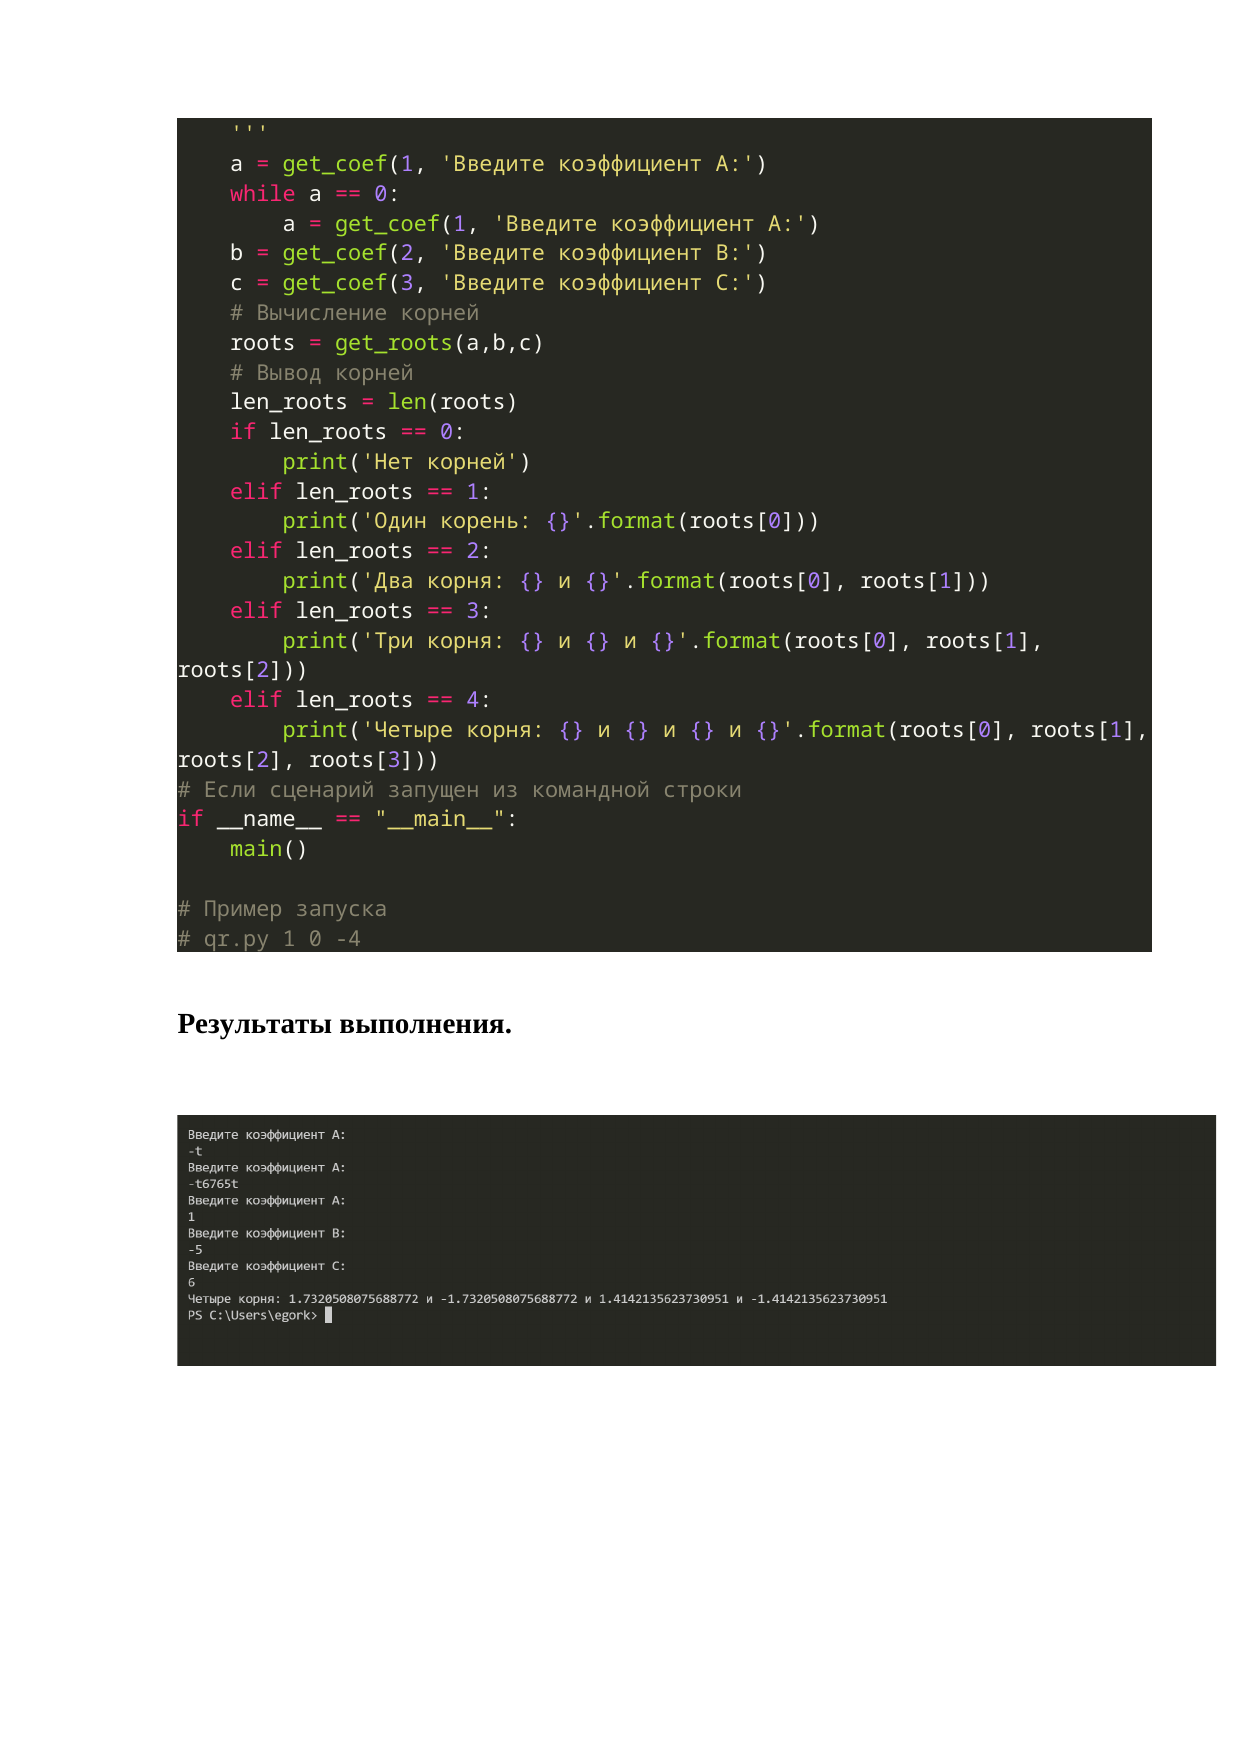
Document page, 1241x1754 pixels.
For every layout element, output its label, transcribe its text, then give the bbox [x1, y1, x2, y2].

text while a == 0: [177, 178, 1152, 207]
text elif len_roots == 3: [177, 595, 1152, 624]
text len_roots = len(roots) [177, 386, 1152, 416]
text # Вывод корней [177, 356, 1152, 386]
text print('Три корня: {} и {} и {}'.format(roots[0], roots[1], roots[2])) [177, 624, 1152, 684]
text main() [177, 833, 1152, 863]
text if __name__ == "__main__": [177, 803, 1152, 833]
text a = get_coef(1, 'Введите коэффициент А:') [177, 148, 1152, 178]
text elif len_roots == 4: [177, 684, 1152, 714]
text elif len_roots == 1: [177, 476, 1152, 505]
text a = get_coef(1, 'Введите коэффициент А:') [177, 207, 1152, 237]
text ''' [177, 118, 1152, 148]
text # Если сценарий запущен из командной строки [177, 773, 1152, 803]
text print('Два корня: {} и {}'.format(roots[0], roots[1])) [177, 565, 1152, 595]
text # Вычисление корней [177, 297, 1152, 327]
text print('Четыре корня: {} и {} и {} и {}'.format(roots[0], roots[1], roots[2], roots[3])) [177, 714, 1152, 773]
text roots = get_roots(a,b,c) [177, 327, 1152, 356]
text # qr.py 1 0 -4 [177, 922, 1152, 952]
text c = get_coef(3, 'Введите коэффициент C:') [177, 267, 1152, 297]
picture [177, 1115, 1217, 1366]
text b = get_coef(2, 'Введите коэффициент B:') [177, 237, 1152, 267]
text if len_roots == 0: [177, 416, 1152, 446]
text # Пример запуска [177, 893, 1152, 922]
text print('Один корень: {}'.format(roots[0])) [177, 505, 1152, 535]
text elif len_roots == 2: [177, 535, 1152, 565]
text print('Нет корней') [177, 446, 1152, 476]
text Результаты выполнения. [177, 1007, 1152, 1040]
